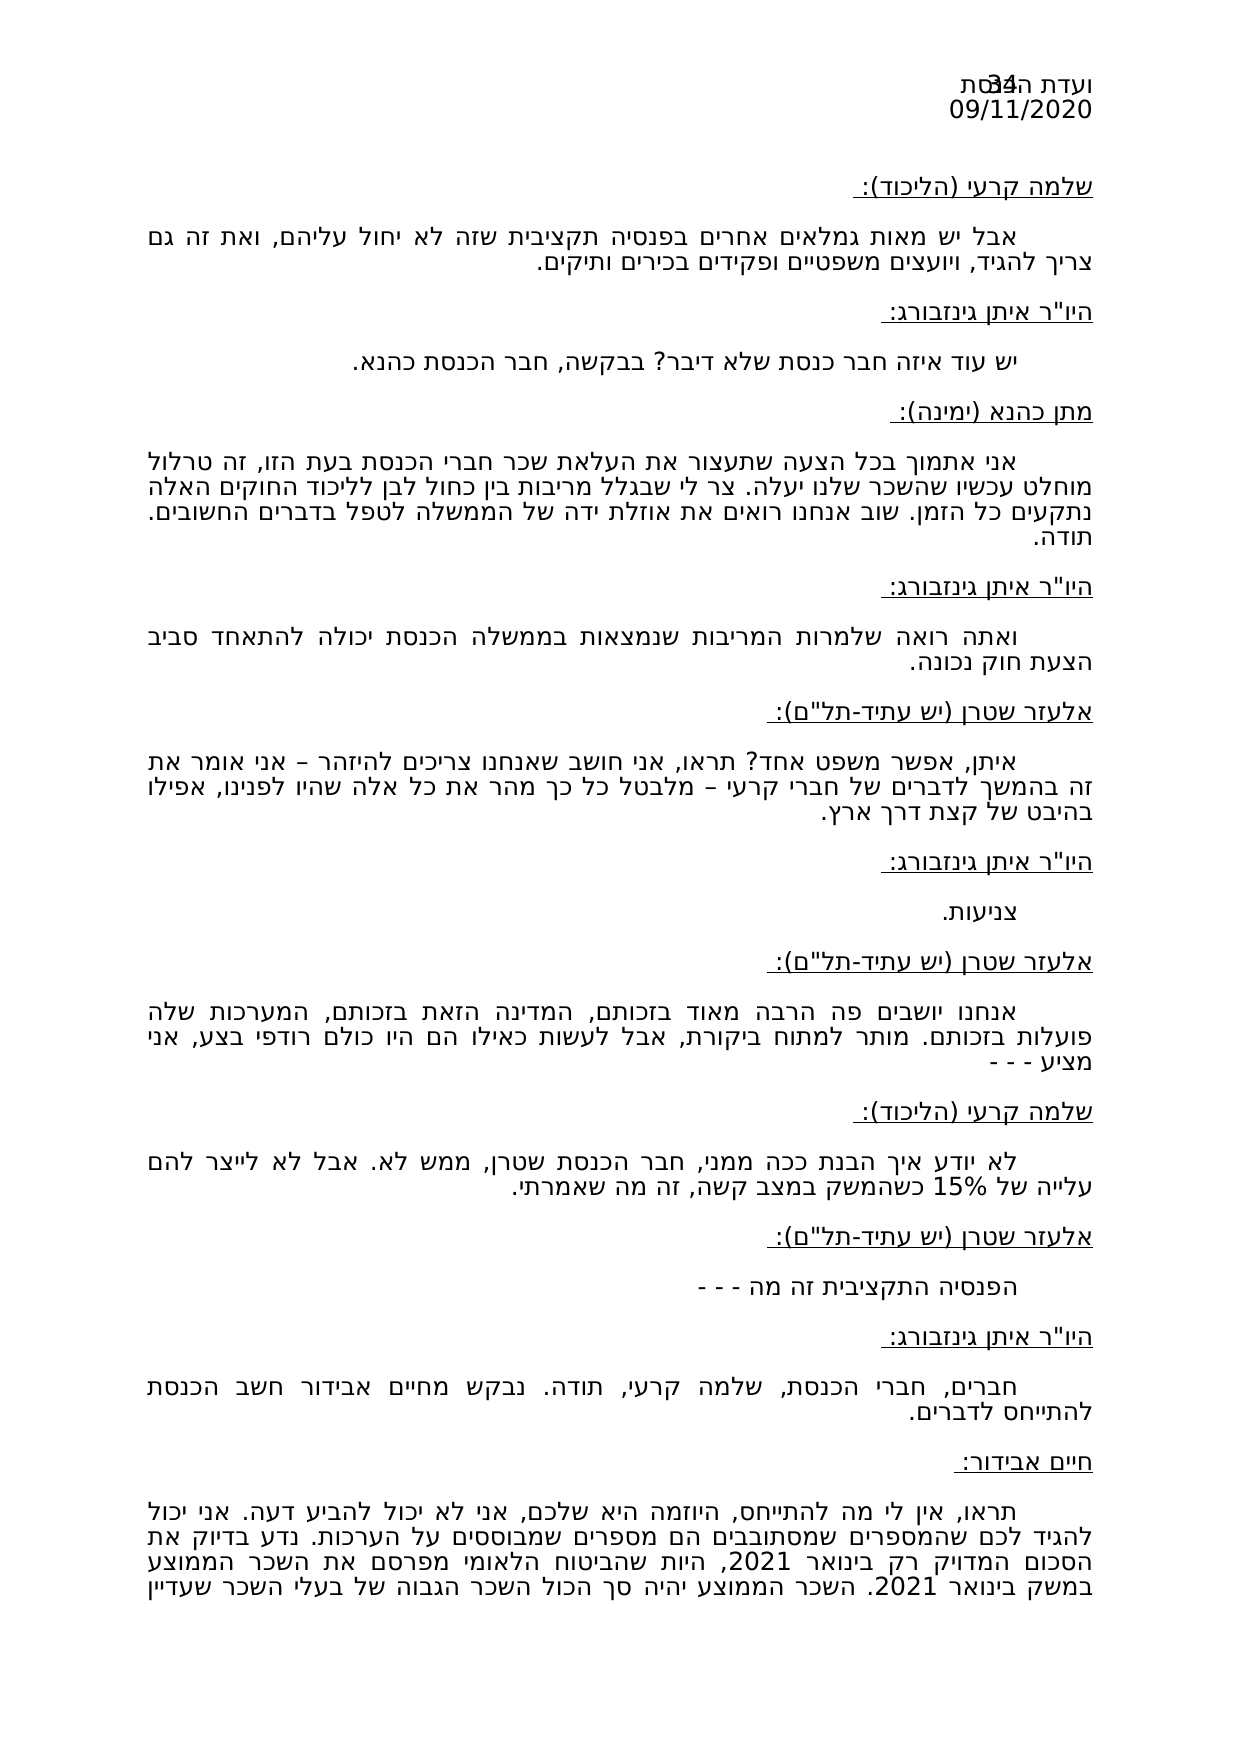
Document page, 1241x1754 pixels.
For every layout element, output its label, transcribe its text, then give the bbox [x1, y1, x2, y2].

text << יור >> היו"ר איתן גינזבורג: << יור >> [147, 300, 1093, 325]
text << דובר >> חיים אבידור: << דובר >> [147, 1450, 1093, 1475]
text צניעות. [147, 900, 1093, 925]
text הפנסיה התקציבית זה מה - - - [147, 1275, 1093, 1300]
text << דובר >> שלמה קרעי (הליכוד): << דובר >> [147, 1100, 1093, 1125]
text << דובר >> שלמה קרעי (הליכוד): << דובר >> [147, 175, 1093, 200]
text << דובר >> אלעזר שטרן (יש עתיד-תל"ם): << דובר >> [147, 1225, 1093, 1250]
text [147, 1500, 1093, 1600]
text איתן, אפשר משפט אחד? תראו, אני חושב שאנחנו צריכים להיזהר – אני אומר את זה בהמשך לדברים של חברי קרעי – מלבטל כל כך מהר את כל אלה שהיו לפנינו, אפילו בהיבט של קצת דרך ארץ. [147, 750, 1093, 825]
text << דובר >> מתן כהנא (ימינה): << דובר >> [147, 400, 1093, 425]
text << דובר >> אלעזר שטרן (יש עתיד-תל"ם): << דובר >> [147, 700, 1093, 725]
text << דובר >> אלעזר שטרן (יש עתיד-תל"ם): << דובר >> [147, 950, 1093, 975]
text ואתה רואה שלמרות המריבות שנמצאות בממשלה הכנסת יכולה להתאחד סביב הצעת חוק נכונה. [147, 625, 1093, 675]
text יש עוד איזה חבר כנסת שלא דיבר? בבקשה, חבר הכנסת כהנא. [147, 350, 1093, 375]
text אני אתמוך בכל הצעה שתעצור את העלאת שכר חברי הכנסת בעת הזו, זה טרלול מוחלט עכשיו שהשכר שלנו יעלה. צר לי שבגלל מריבות בין כחול לבן לליכוד החוקים האלה נתקעים כל הזמן. שוב אנחנו רואים את אוזלת ידה של הממשלה לטפל בדברים החשובים. תודה. [147, 450, 1093, 550]
text << יור >> היו"ר איתן גינזבורג: << יור >> [147, 575, 1093, 600]
text << יור >> היו"ר איתן גינזבורג: << יור >> [147, 850, 1093, 875]
text << יור >> היו"ר איתן גינזבורג: << יור >> [147, 1325, 1093, 1350]
text אנחנו יושבים פה הרבה מאוד בזכותם, המדינה הזאת בזכותם, המערכות שלה פועלות בזכותם. מותר למתוח ביקורת, אבל לעשות כאילו הם היו כולם רודפי בצע, אני מציע - - - [147, 1000, 1093, 1075]
text אבל יש מאות גמלאים אחרים בפנסיה תקציבית שזה לא יחול עליהם, ואת זה גם צריך להגיד, ויועצים משפטיים ופקידים בכירים ותיקים. [147, 225, 1093, 275]
text לא יודע איך הבנת ככה ממני, חבר הכנסת שטרן, ממש לא. אבל לא לייצר להם עלייה של 15% כשהמשק במצב קשה, זה מה שאמרתי. [147, 1150, 1093, 1200]
text חברים, חברי הכנסת, שלמה קרעי, תודה. נבקש מחיים אבידור חשב הכנסת להתייחס לדברים. [147, 1375, 1093, 1425]
